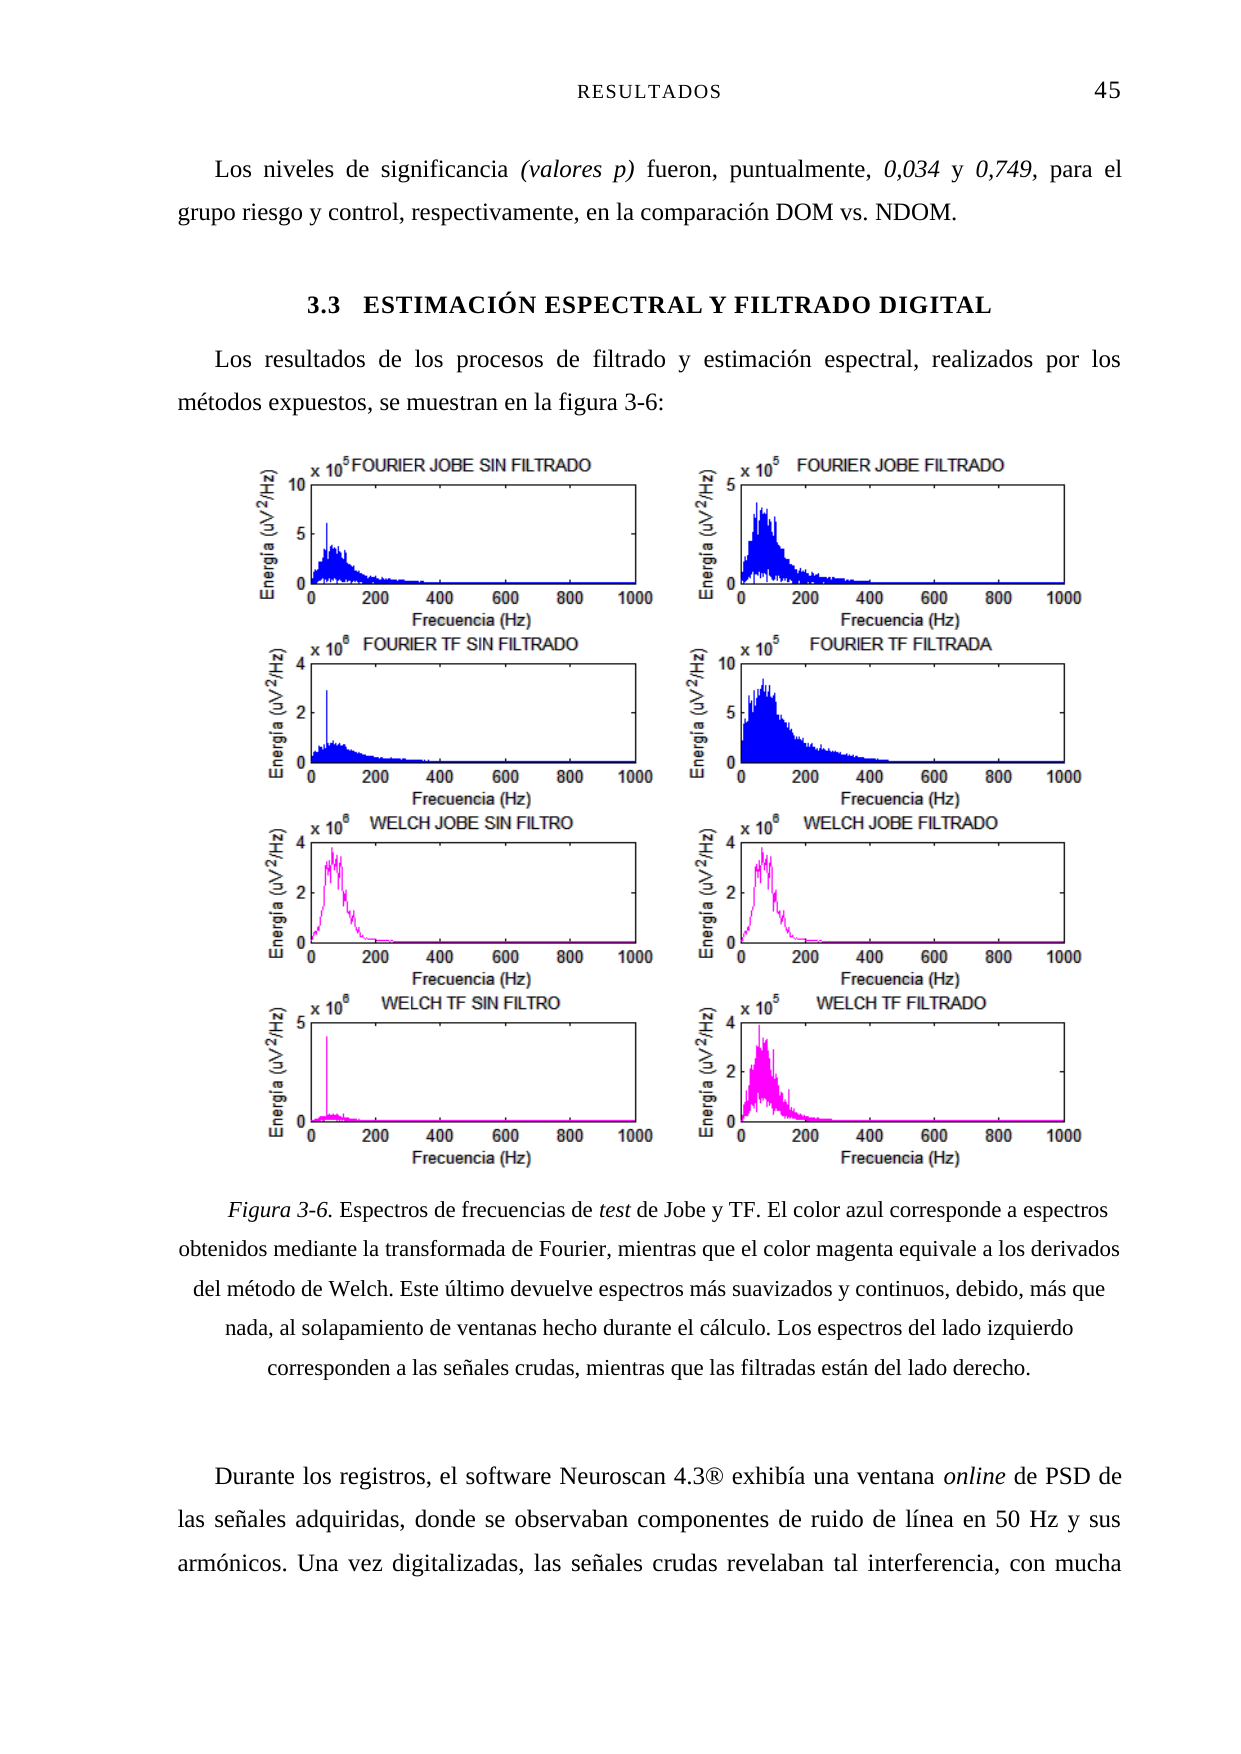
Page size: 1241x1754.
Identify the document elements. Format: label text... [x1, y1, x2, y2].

subtitle ESTIMACIÓN ESPECTRAL Y FILTRADO DIGITAL [177, 290, 1122, 319]
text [177, 1461, 1122, 1576]
text Los niveles de significancia (valores p) fueron, puntualmente, 0,034 y 0,749, para el grupo riesgo y control, respectivamente, en la comparación DOM vs. NDOM. [177, 154, 1122, 226]
picture [249, 442, 1087, 1169]
text Figura 3-6. Espectros de frecuencias de test de Jobe y TF. El color azul corresponde a espectros obtenidos mediante la transformada de Fourier, mientras que el color magenta equivale a los derivados del método de Welch. Este último devuelve espectros más suavizados y continuos, debido, más que nada, al solapamiento de ventanas hecho durante el cálculo. Los espectros del lado izquierdo corresponden a las señales crudas, mientras que las filtradas están del lado derecho. [177, 1196, 1122, 1380]
text Los resultados de los procesos de filtrado y estimación espectral, realizados por los métodos expuestos, se muestran en la figura 3-6: [177, 344, 1122, 416]
